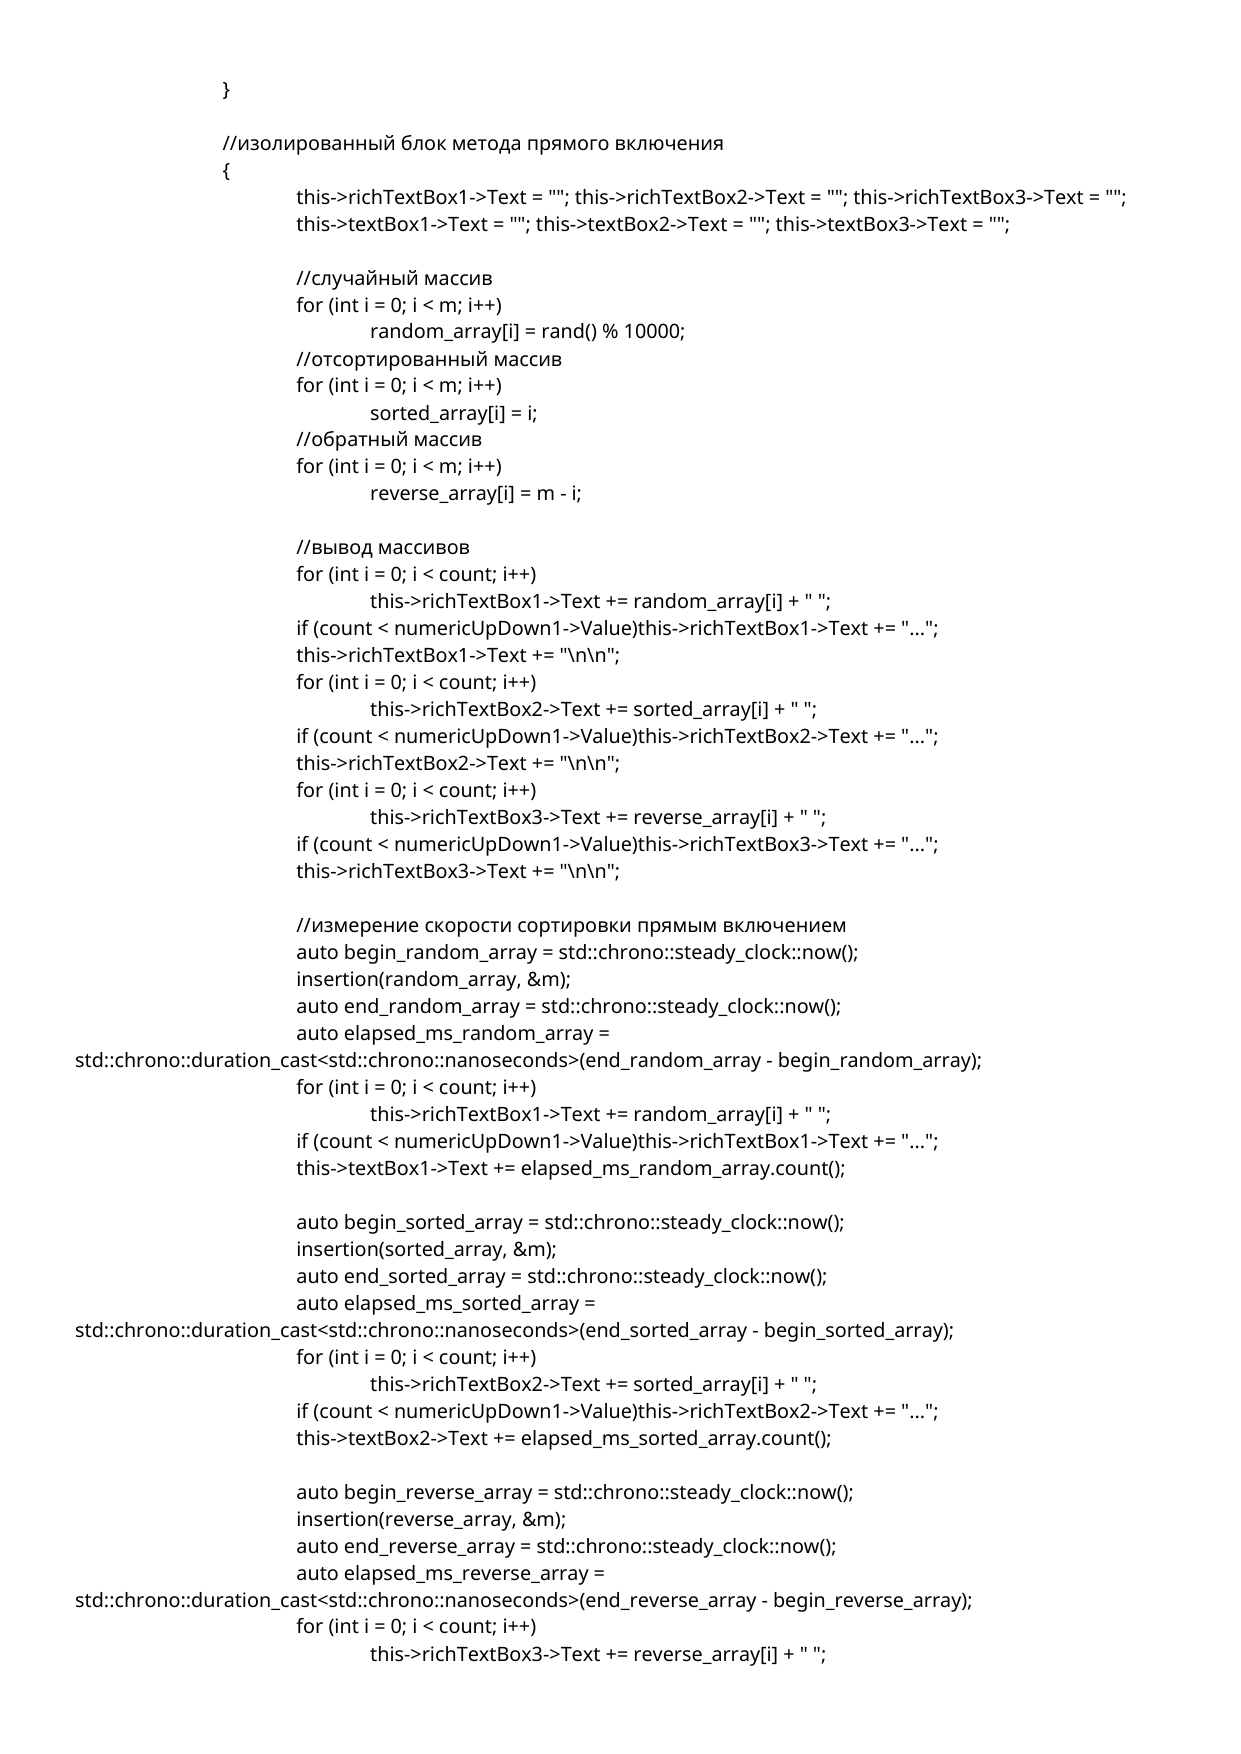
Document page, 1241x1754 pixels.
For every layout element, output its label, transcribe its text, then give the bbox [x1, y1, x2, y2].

text //отсортированный массив [75, 345, 1165, 372]
text //вывод массивов [75, 534, 1165, 561]
text if (count < numericUpDown1->Value)this->richTextBox1->Text += "..."; [75, 1127, 1165, 1154]
text for (int i = 0; i < count; i++) [75, 561, 1165, 588]
text this->richTextBox3->Text += "\n\n"; [75, 857, 1165, 884]
text for (int i = 0; i < m; i++) [75, 453, 1165, 480]
text //изолированный блок метода прямого включения [75, 129, 1165, 156]
text if (count < numericUpDown1->Value)this->richTextBox3->Text += "..."; [75, 830, 1165, 857]
text auto end_reverse_array = std::chrono::steady_clock::now(); [75, 1532, 1165, 1559]
text this->textBox2->Text += elapsed_ms_sorted_array.count(); [75, 1424, 1165, 1451]
text auto end_sorted_array = std::chrono::steady_clock::now(); [75, 1262, 1165, 1289]
text if (count < numericUpDown1->Value)this->richTextBox1->Text += "..."; [75, 614, 1165, 642]
text auto elapsed_ms_sorted_array = std::chrono::duration_cast<std::chrono::nanoseconds>(end_sorted_array - begin_sorted_array); [75, 1289, 1165, 1343]
text sorted_array[i] = i; [75, 399, 1165, 426]
text } [75, 75, 1165, 102]
text insertion(random_array, &m); [75, 965, 1165, 992]
text this->richTextBox1->Text = ""; this->richTextBox2->Text = ""; this->richTextBox3->Text = ""; [75, 183, 1165, 210]
text this->richTextBox1->Text += "\n\n"; [75, 642, 1165, 668]
text for (int i = 0; i < count; i++) [75, 668, 1165, 696]
text //обратный массив [75, 426, 1165, 453]
text this->richTextBox3->Text += reverse_array[i] + " "; [75, 803, 1165, 830]
text //случайный массив [75, 264, 1165, 291]
text random_array[i] = rand() % 10000; [75, 318, 1165, 345]
text auto begin_reverse_array = std::chrono::steady_clock::now(); [75, 1478, 1165, 1505]
text for (int i = 0; i < m; i++) [75, 291, 1165, 318]
text this->richTextBox1->Text += random_array[i] + " "; [75, 1100, 1165, 1127]
text for (int i = 0; i < count; i++) [75, 1343, 1165, 1370]
text for (int i = 0; i < count; i++) [75, 776, 1165, 803]
text for (int i = 0; i < count; i++) [75, 1073, 1165, 1100]
text auto end_random_array = std::chrono::steady_clock::now(); [75, 992, 1165, 1019]
text { [75, 156, 1165, 183]
text auto elapsed_ms_reverse_array = std::chrono::duration_cast<std::chrono::nanoseconds>(end_reverse_array - begin_reverse_array); [75, 1559, 1165, 1613]
text auto begin_random_array = std::chrono::steady_clock::now(); [75, 938, 1165, 965]
text if (count < numericUpDown1->Value)this->richTextBox2->Text += "..."; [75, 1397, 1165, 1424]
text reverse_array[i] = m - i; [75, 480, 1165, 507]
text this->richTextBox3->Text += reverse_array[i] + " "; [75, 1640, 1165, 1667]
text auto elapsed_ms_random_array = std::chrono::duration_cast<std::chrono::nanoseconds>(end_random_array - begin_random_array); [75, 1019, 1165, 1073]
text this->richTextBox2->Text += sorted_array[i] + " "; [75, 696, 1165, 722]
text insertion(reverse_array, &m); [75, 1505, 1165, 1532]
text this->textBox1->Text += elapsed_ms_random_array.count(); [75, 1154, 1165, 1181]
text //измерение скорости сортировки прямым включением [75, 911, 1165, 938]
text insertion(sorted_array, &m); [75, 1235, 1165, 1262]
text auto begin_sorted_array = std::chrono::steady_clock::now(); [75, 1208, 1165, 1235]
text for (int i = 0; i < count; i++) [75, 1613, 1165, 1640]
text for (int i = 0; i < m; i++) [75, 372, 1165, 399]
text this->richTextBox1->Text += random_array[i] + " "; [75, 588, 1165, 614]
text this->textBox1->Text = ""; this->textBox2->Text = ""; this->textBox3->Text = ""; [75, 210, 1165, 237]
text this->richTextBox2->Text += "\n\n"; [75, 749, 1165, 776]
text if (count < numericUpDown1->Value)this->richTextBox2->Text += "..."; [75, 722, 1165, 749]
text this->richTextBox2->Text += sorted_array[i] + " "; [75, 1370, 1165, 1397]
